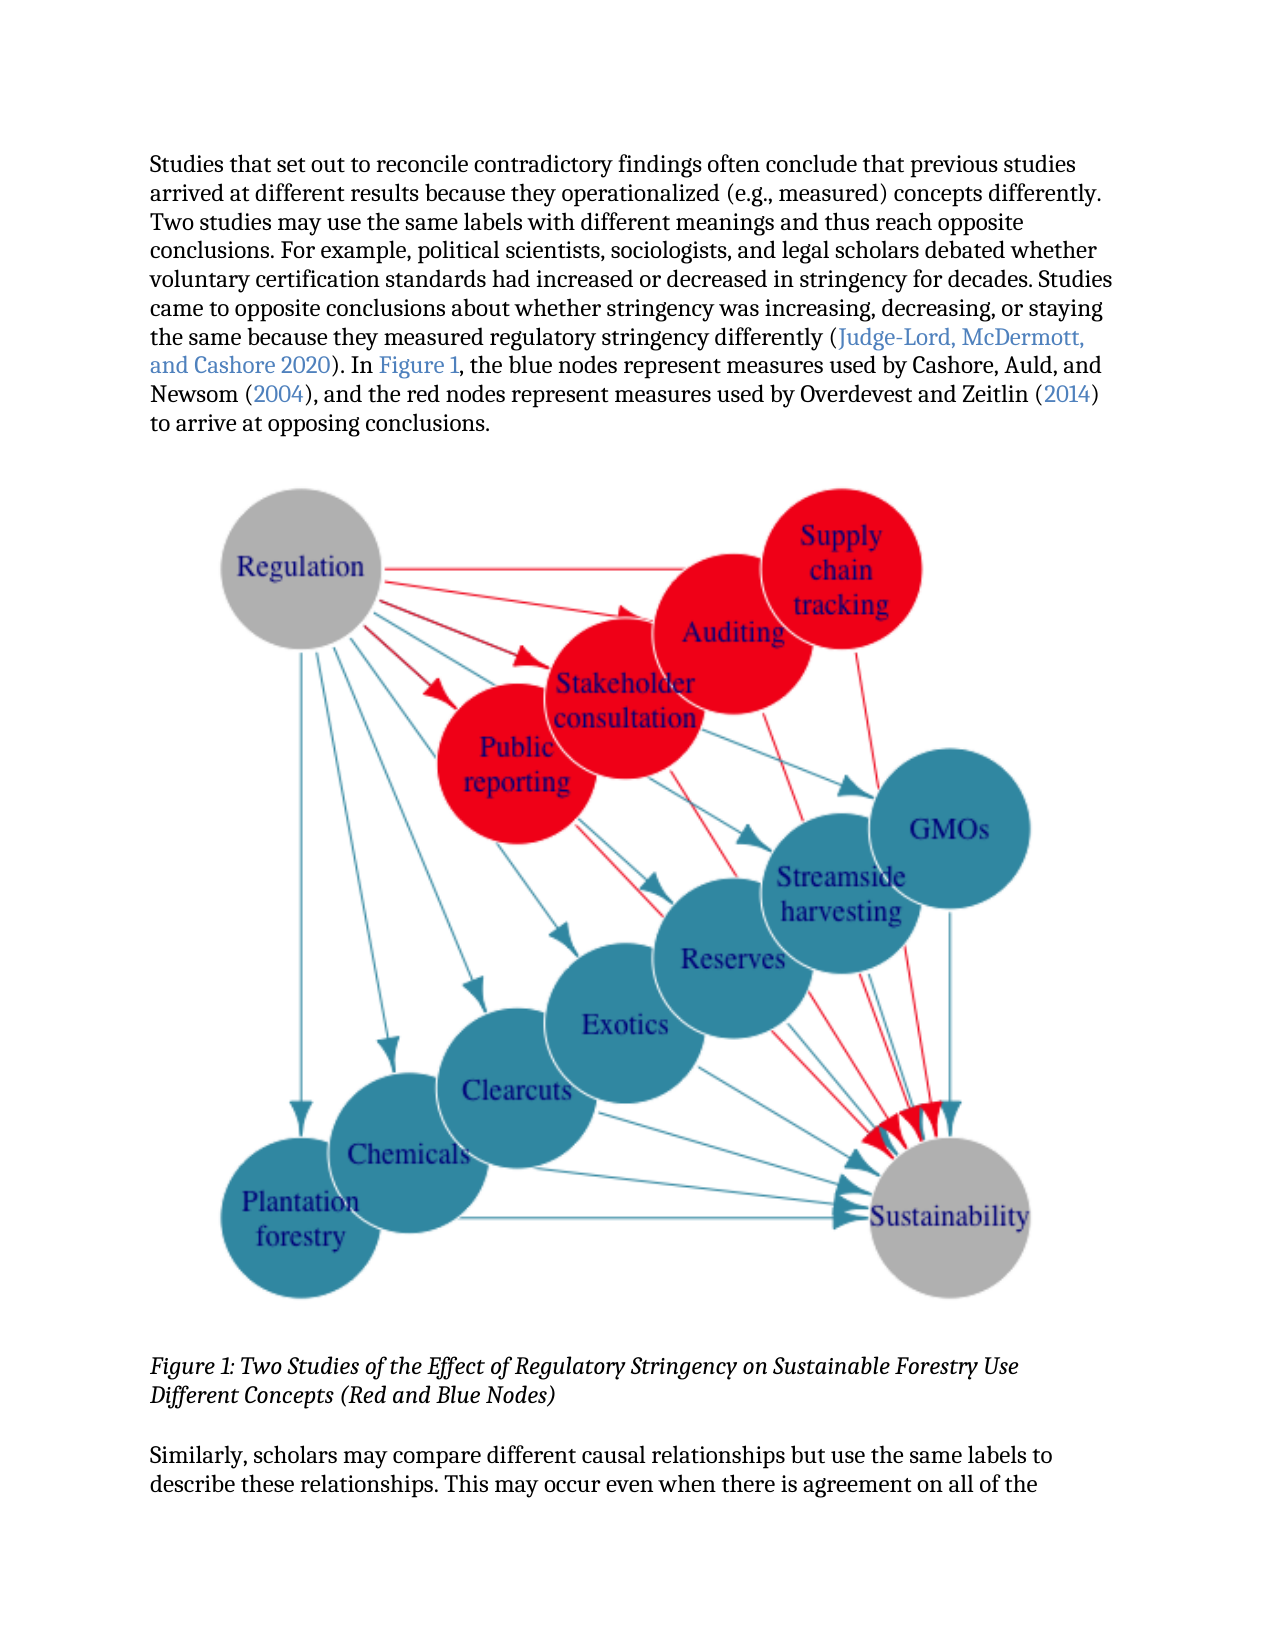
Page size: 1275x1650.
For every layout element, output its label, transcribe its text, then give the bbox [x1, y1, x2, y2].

picture [188, 456, 1064, 1332]
text Studies that set out to reconcile contradictory findings often conclude that previous studies arrived at different results because they operationalized (e.g., measured) concepts differently. Two studies may use the same labels with different meanings and thus reach opposite conclusions. For example, political scientists, sociologists, and legal scholars debated whether voluntary certification standards had increased or decreased in stringency for decades. Studies came to opposite conclusions about whether stringency was increasing, decreasing, or staying the same because they measured regulatory stringency differently (Judge-Lord, McDermott, and Cashore 2020). In Figure 1, the blue nodes represent measures used by Cashore, Auld, and Newsom (2004), and the red nodes represent measures used by Overdevest and Zeitlin (2014) to arrive at opposing conclusions. [150, 150, 1125, 437]
table_header Figure 1: Two Studies of the Effect of Regulatory Stringency on Sustainable Forestry Use Different Concepts (Red and Blue Nodes) [139, 456, 1114, 1422]
